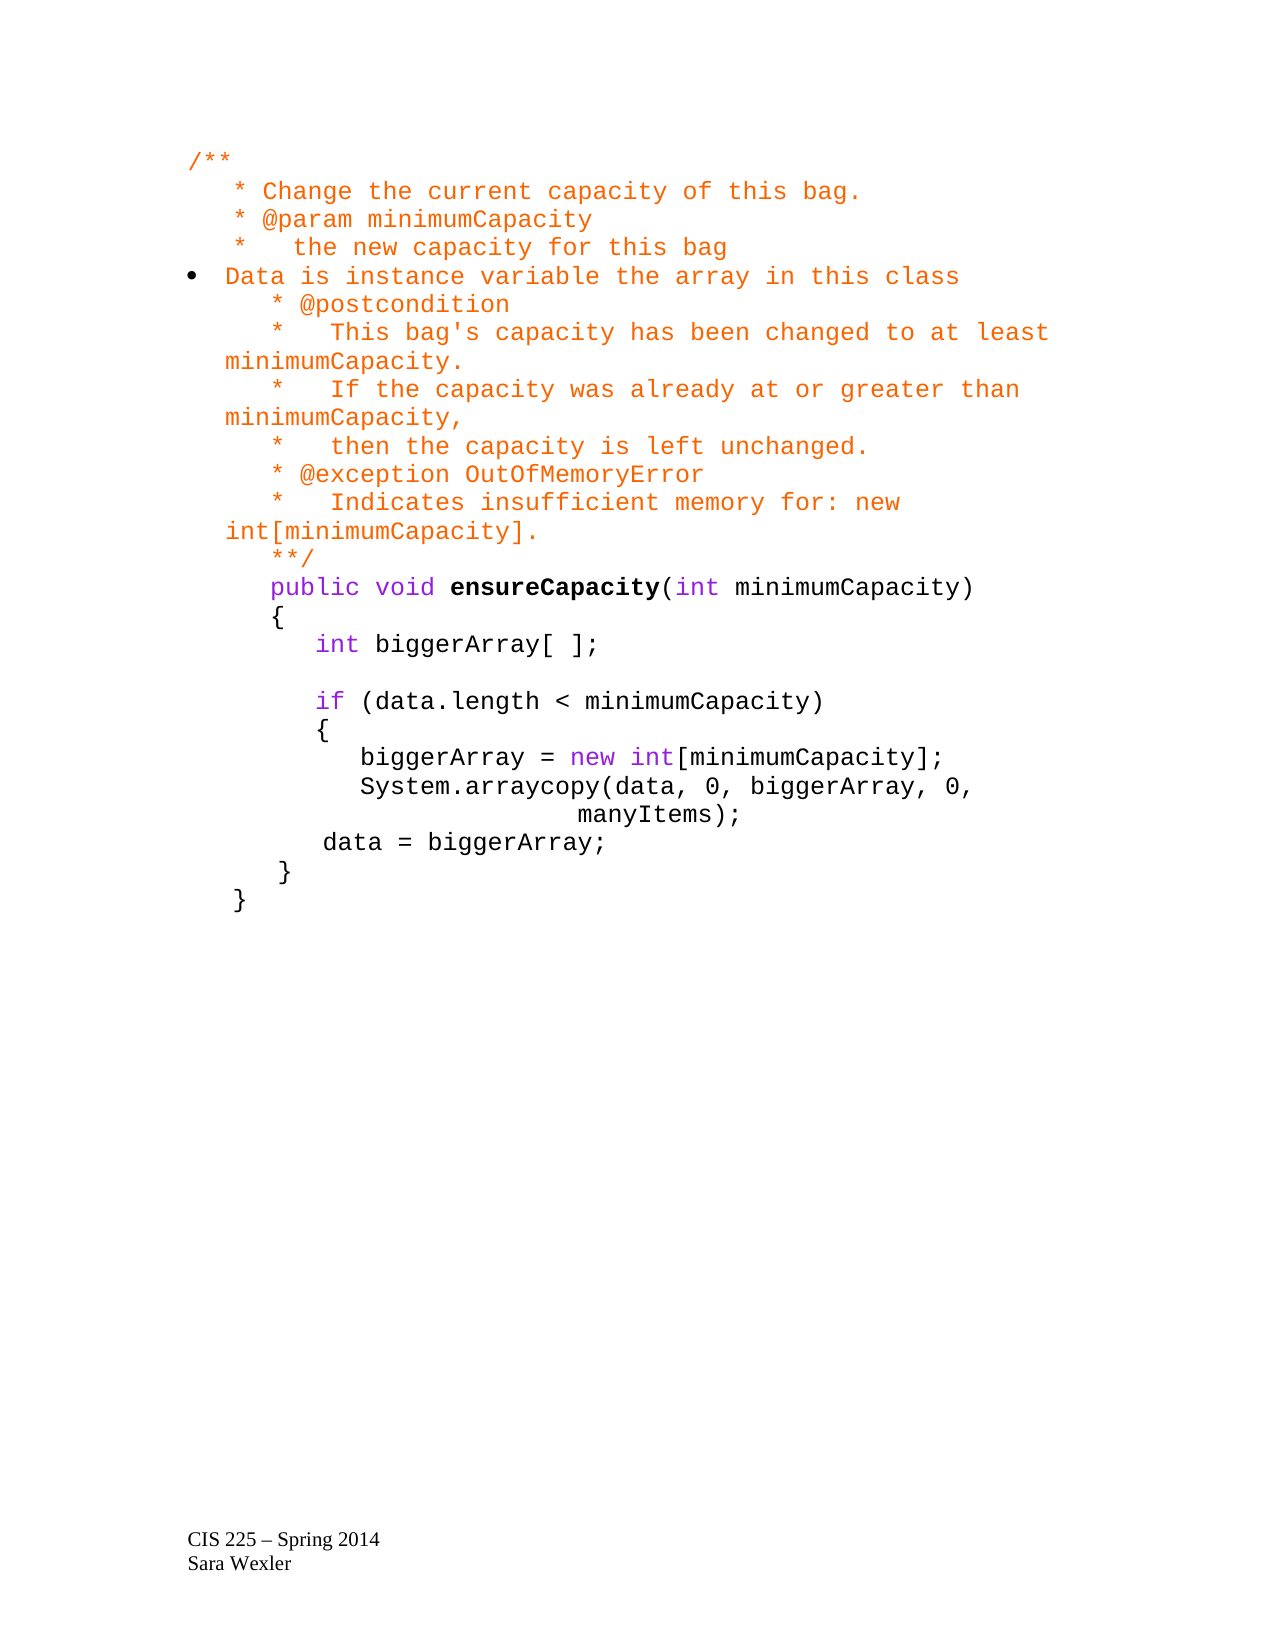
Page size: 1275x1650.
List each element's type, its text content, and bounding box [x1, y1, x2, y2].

text /** * Change the current capacity of this bag. * @param minimumCapacity * the new capacity for this bag [187, 150, 1087, 263]
text manyItems); data = biggerArray; } } [187, 802, 1087, 939]
list Data is instance variable the array in this class * @postcondition * This bag's capacity has been changed to at least minimumCapacity. * If the capacity was already at or greater than minimumCapacity, * then the capacity is left unchanged. * @exception OutOfMemoryError * Indicates insufficient memory for: new int[minimumCapacity]. **/ public void ensureCapacity(int minimumCapacity) { int biggerArray[ ]; if (data.length < minimumCapacity) { biggerArray = new int[minimumCapacity]; System.arraycopy(data, 0, biggerArray, 0, [187, 263, 1087, 802]
